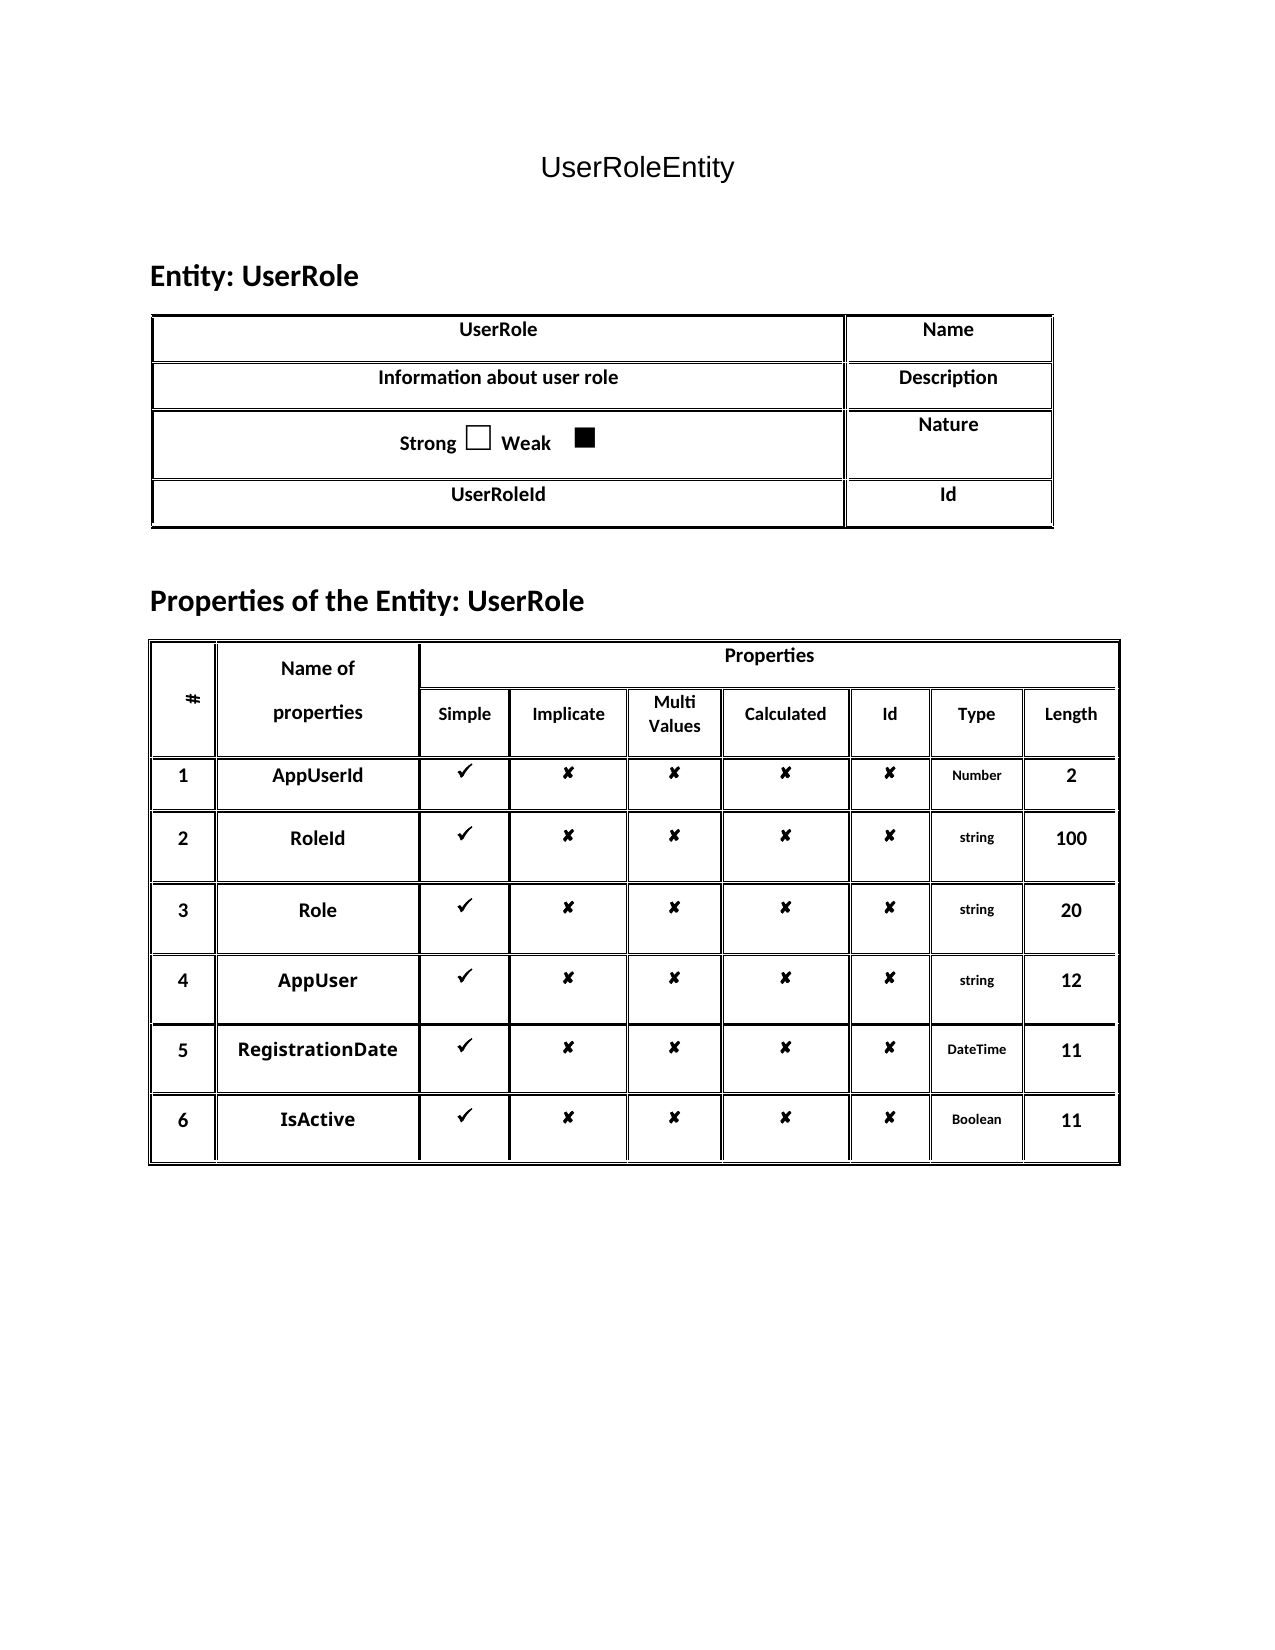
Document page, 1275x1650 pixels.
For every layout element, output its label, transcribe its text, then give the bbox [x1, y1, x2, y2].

table_cell 100 [1023, 809, 1119, 881]
table_cell AppUserId [218, 760, 418, 809]
table_cell [629, 885, 720, 953]
text UserRoleEntity [150, 150, 1125, 183]
table_cell Number [932, 760, 1022, 809]
table_cell 6 [152, 1092, 216, 1162]
table_cell Type [932, 690, 1022, 756]
text Entity: UserRole [150, 256, 1125, 294]
table_cell [852, 760, 929, 809]
table_cell Multi Values [629, 690, 720, 756]
table_cell 3 [150, 881, 216, 953]
table_cell [511, 760, 626, 809]
table_cell [511, 956, 626, 1022]
table_cell [420, 1096, 509, 1162]
table_cell Length [1025, 687, 1118, 756]
table_header Properties [420, 643, 1118, 687]
table_cell [421, 956, 508, 1022]
table_cell [421, 885, 508, 953]
table_cell Simple [421, 690, 508, 756]
table_cell [724, 1026, 848, 1092]
table_cell 12 [1025, 953, 1118, 1022]
table_cell [722, 1095, 850, 1162]
table_cell Role [218, 885, 418, 953]
table_cell [421, 813, 508, 881]
table_cell 1 [150, 756, 216, 809]
table_cell [511, 1026, 626, 1092]
table_cell [724, 813, 848, 881]
table_cell RegistrationDate [218, 1026, 418, 1092]
table_cell [629, 760, 720, 809]
table_cell 2 [1023, 756, 1119, 809]
table_cell AppUser [218, 956, 418, 1022]
table_cell 20 [1023, 881, 1119, 953]
table_cell [852, 1026, 929, 1092]
table_cell [852, 956, 929, 1022]
table_cell [629, 1026, 720, 1092]
table_cell [724, 885, 848, 953]
table_cell string [932, 813, 1022, 881]
table_cell [852, 885, 929, 953]
table_cell [629, 956, 720, 1022]
table_cell 2 [150, 809, 216, 881]
table_cell DateTime [932, 1026, 1022, 1092]
table_cell Description [847, 361, 1051, 408]
table_cell [627, 1092, 722, 1162]
table_cell UserRoleId [152, 478, 844, 526]
table_cell Implicate [511, 690, 626, 756]
table_cell [511, 813, 626, 881]
table_cell [629, 813, 720, 881]
table_cell Boolean [930, 1092, 1023, 1162]
table_header UserRole [152, 317, 843, 361]
table_cell Id [847, 478, 1052, 526]
table_cell [724, 956, 848, 1022]
table_cell Calculated [724, 690, 848, 756]
table_cell [421, 760, 508, 809]
table_cell ■ Strong □ Weak [152, 408, 845, 478]
table_cell string [932, 885, 1022, 953]
text Properties of the Entity: UserRole [150, 582, 1125, 620]
table_cell [421, 1026, 508, 1092]
table_cell string [932, 956, 1022, 1022]
table_cell 11 [1025, 1023, 1119, 1092]
table_cell Information about user role [154, 361, 844, 408]
table_cell Id [852, 690, 929, 756]
table_cell [724, 760, 848, 809]
table_header Name [847, 317, 1052, 361]
table_cell [852, 813, 929, 881]
table_cell 4 [152, 953, 215, 1022]
table_cell [511, 885, 626, 953]
table_header # [152, 643, 216, 756]
table_cell RoleId [218, 813, 418, 881]
table_cell 5 [150, 1023, 214, 1092]
table_cell [850, 1095, 930, 1162]
table_cell Nature [845, 408, 1052, 478]
table_header Name of properties [216, 642, 419, 756]
table_cell IsActive [216, 1095, 419, 1162]
table_cell 11 [1023, 1092, 1118, 1162]
table_cell [510, 1096, 627, 1162]
